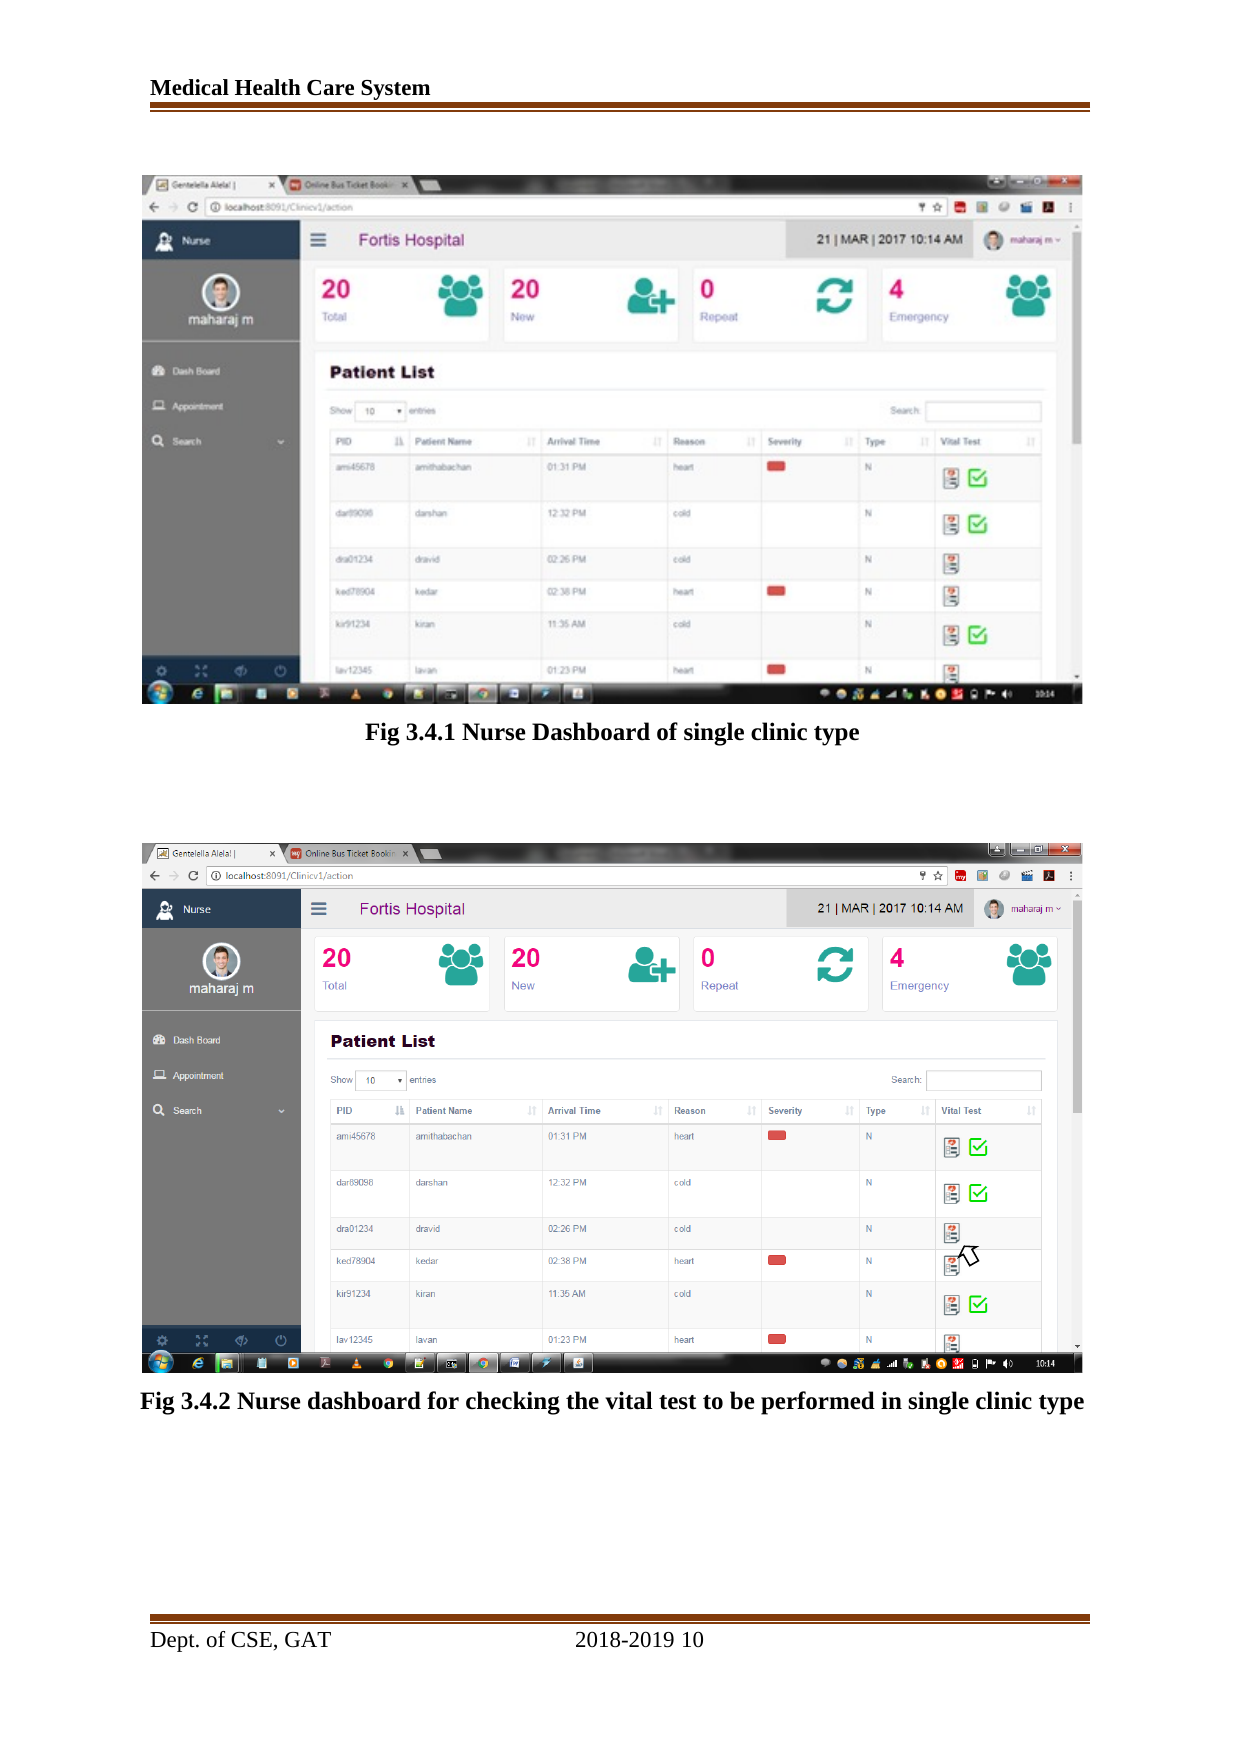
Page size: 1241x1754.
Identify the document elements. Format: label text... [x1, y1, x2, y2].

list Fig 3.4.1 Nurse Dashboard of single clinic type [134, 717, 1090, 746]
list Fig 3.4.2 Nurse dashboard for checking the vital test to be performed in single clinic type [134, 1386, 1090, 1414]
picture [142, 175, 1083, 704]
picture [142, 843, 1083, 1373]
